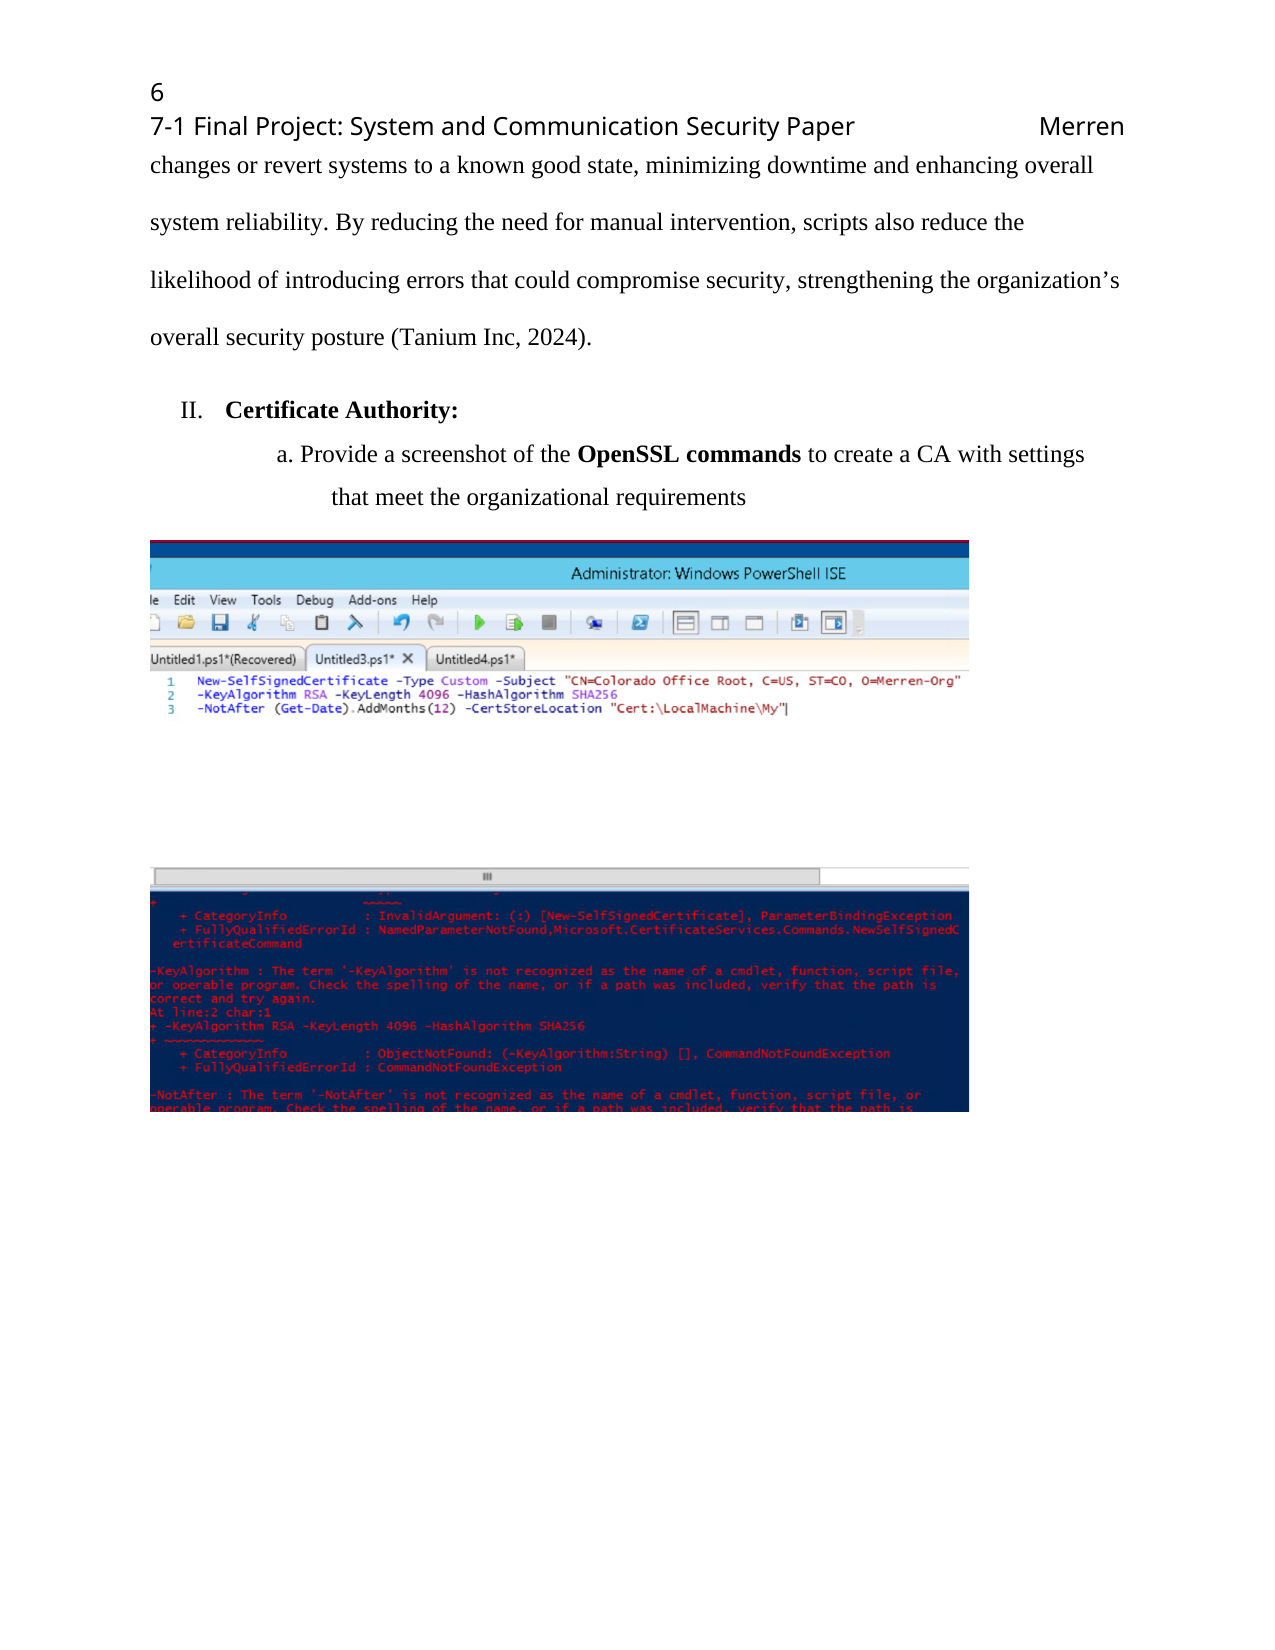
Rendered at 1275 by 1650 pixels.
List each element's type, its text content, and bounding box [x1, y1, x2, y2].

list Certificate Authority: [203, 380, 1125, 424]
picture [150, 540, 970, 1112]
list Provide a screenshot of the OpenSSL commands to create a CA with settings that meet the organizational requirements [294, 424, 1125, 511]
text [150, 150, 1125, 351]
